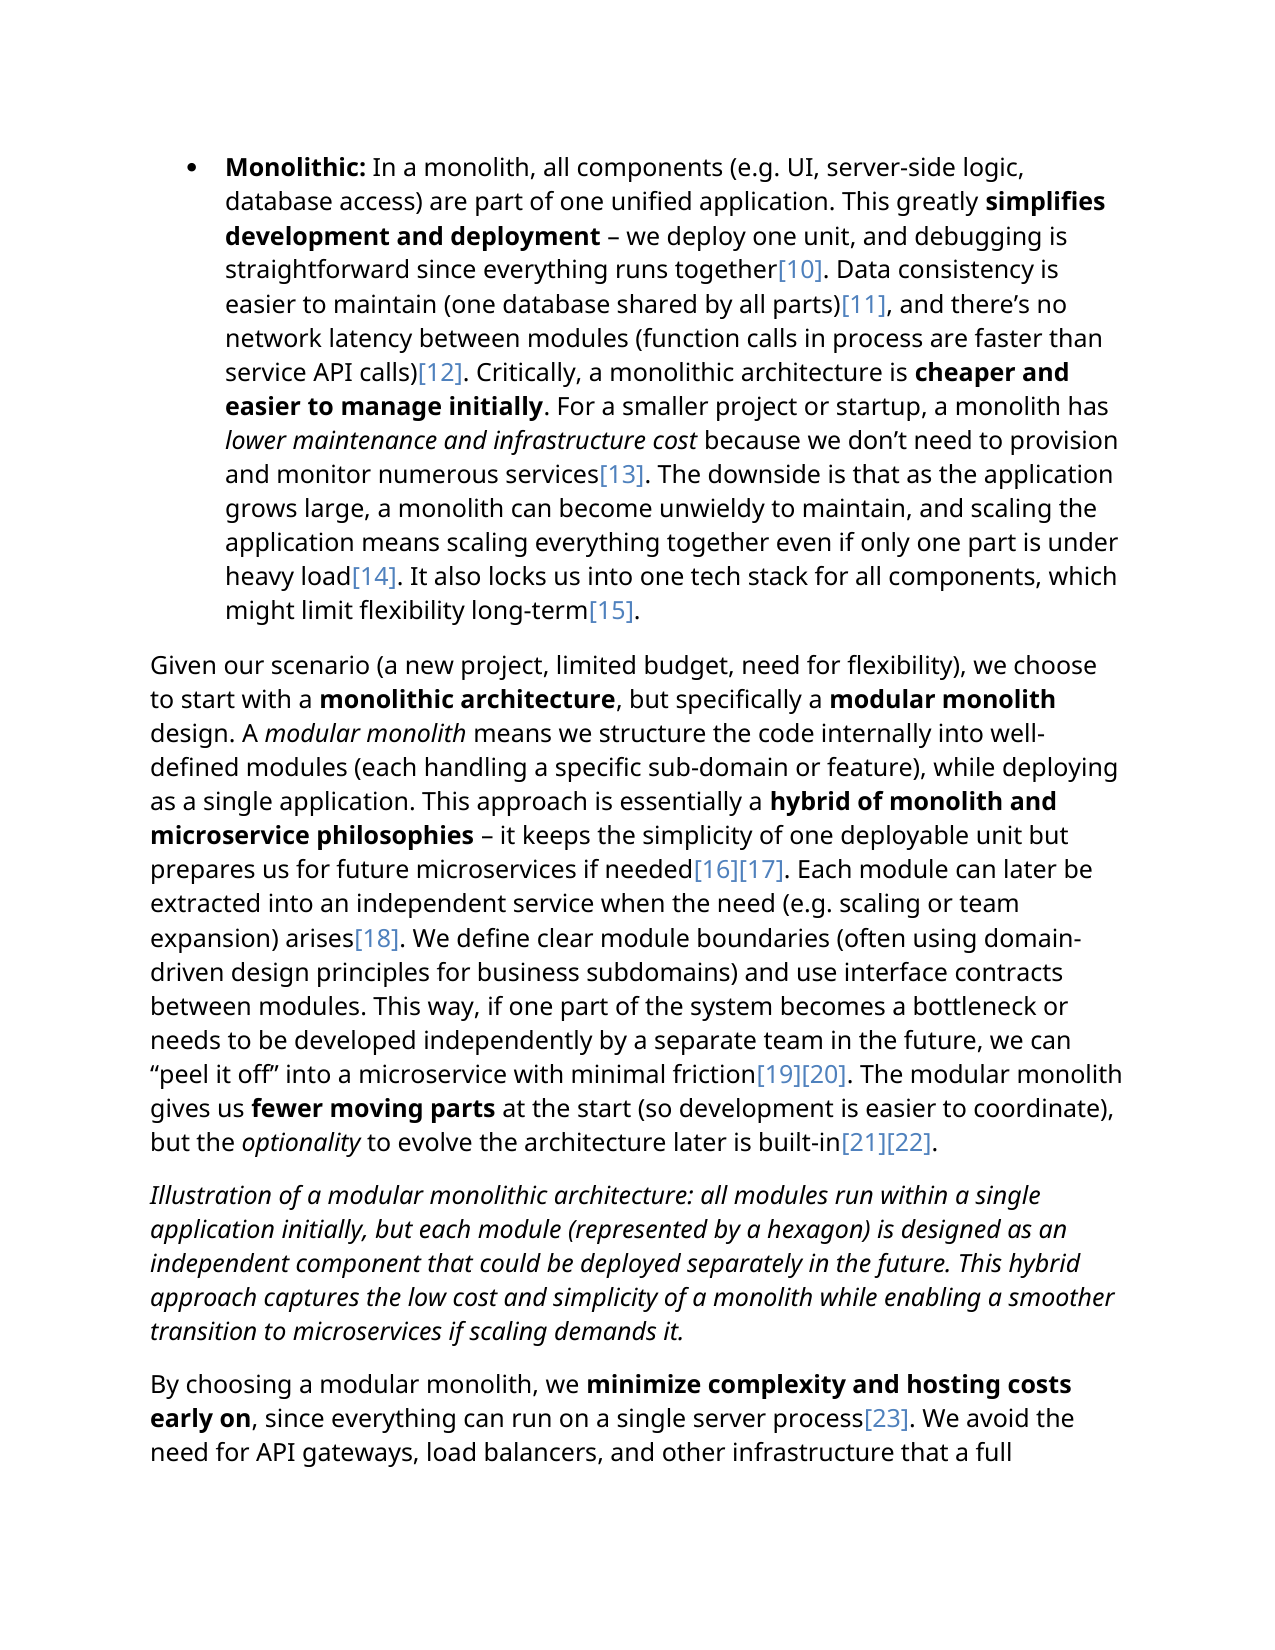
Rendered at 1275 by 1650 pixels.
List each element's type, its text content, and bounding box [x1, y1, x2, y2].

list Monolithic: In a monolith, all components (e.g. UI, server-side logic, database access) are part of one unified application. This greatly simplifies development and deployment – we deploy one unit, and debugging is straightforward since everything runs together[10]. Data consistency is easier to maintain (one database shared by all parts)[11], and there’s no network latency between modules (function calls in process are faster than service API calls)[12]. Critically, a monolithic architecture is cheaper and easier to manage initially. For a smaller project or startup, a monolith has lower maintenance and infrastructure cost because we don’t need to provision and monitor numerous services[13]. The downside is that as the application grows large, a monolith can become unwieldy to maintain, and scaling the application means scaling everything together even if only one part is under heavy load[14]. It also locks us into one tech stack for all components, which might limit flexibility long-term[15]. [187, 150, 1125, 627]
text Given our scenario (a new project, limited budget, need for flexibility), we choose to start with a monolithic architecture, but specifically a modular monolith design. A modular monolith means we structure the code internally into well-defined modules (each handling a specific sub-domain or feature), while deploying as a single application. This approach is essentially a hybrid of monolith and microservice philosophies – it keeps the simplicity of one deployable unit but prepares us for future microservices if needed[16][17]. Each module can later be extracted into an independent service when the need (e.g. scaling or team expansion) arises[18]. We define clear module boundaries (often using domain-driven design principles for business subdomains) and use interface contracts between modules. This way, if one part of the system becomes a bottleneck or needs to be developed independently by a separate team in the future, we can “peel it off” into a microservice with minimal friction[19][20]. The modular monolith gives us fewer moving parts at the start (so development is easier to coordinate), but the optionality to evolve the architecture later is built-in[21][22]. [150, 648, 1125, 1159]
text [150, 1366, 1125, 1469]
text Illustration of a modular monolithic architecture: all modules run within a single application initially, but each module (represented by a hexagon) is designed as an independent component that could be deployed separately in the future. This hybrid approach captures the low cost and simplicity of a monolith while enabling a smoother transition to microservices if scaling demands it. [150, 1177, 1125, 1348]
